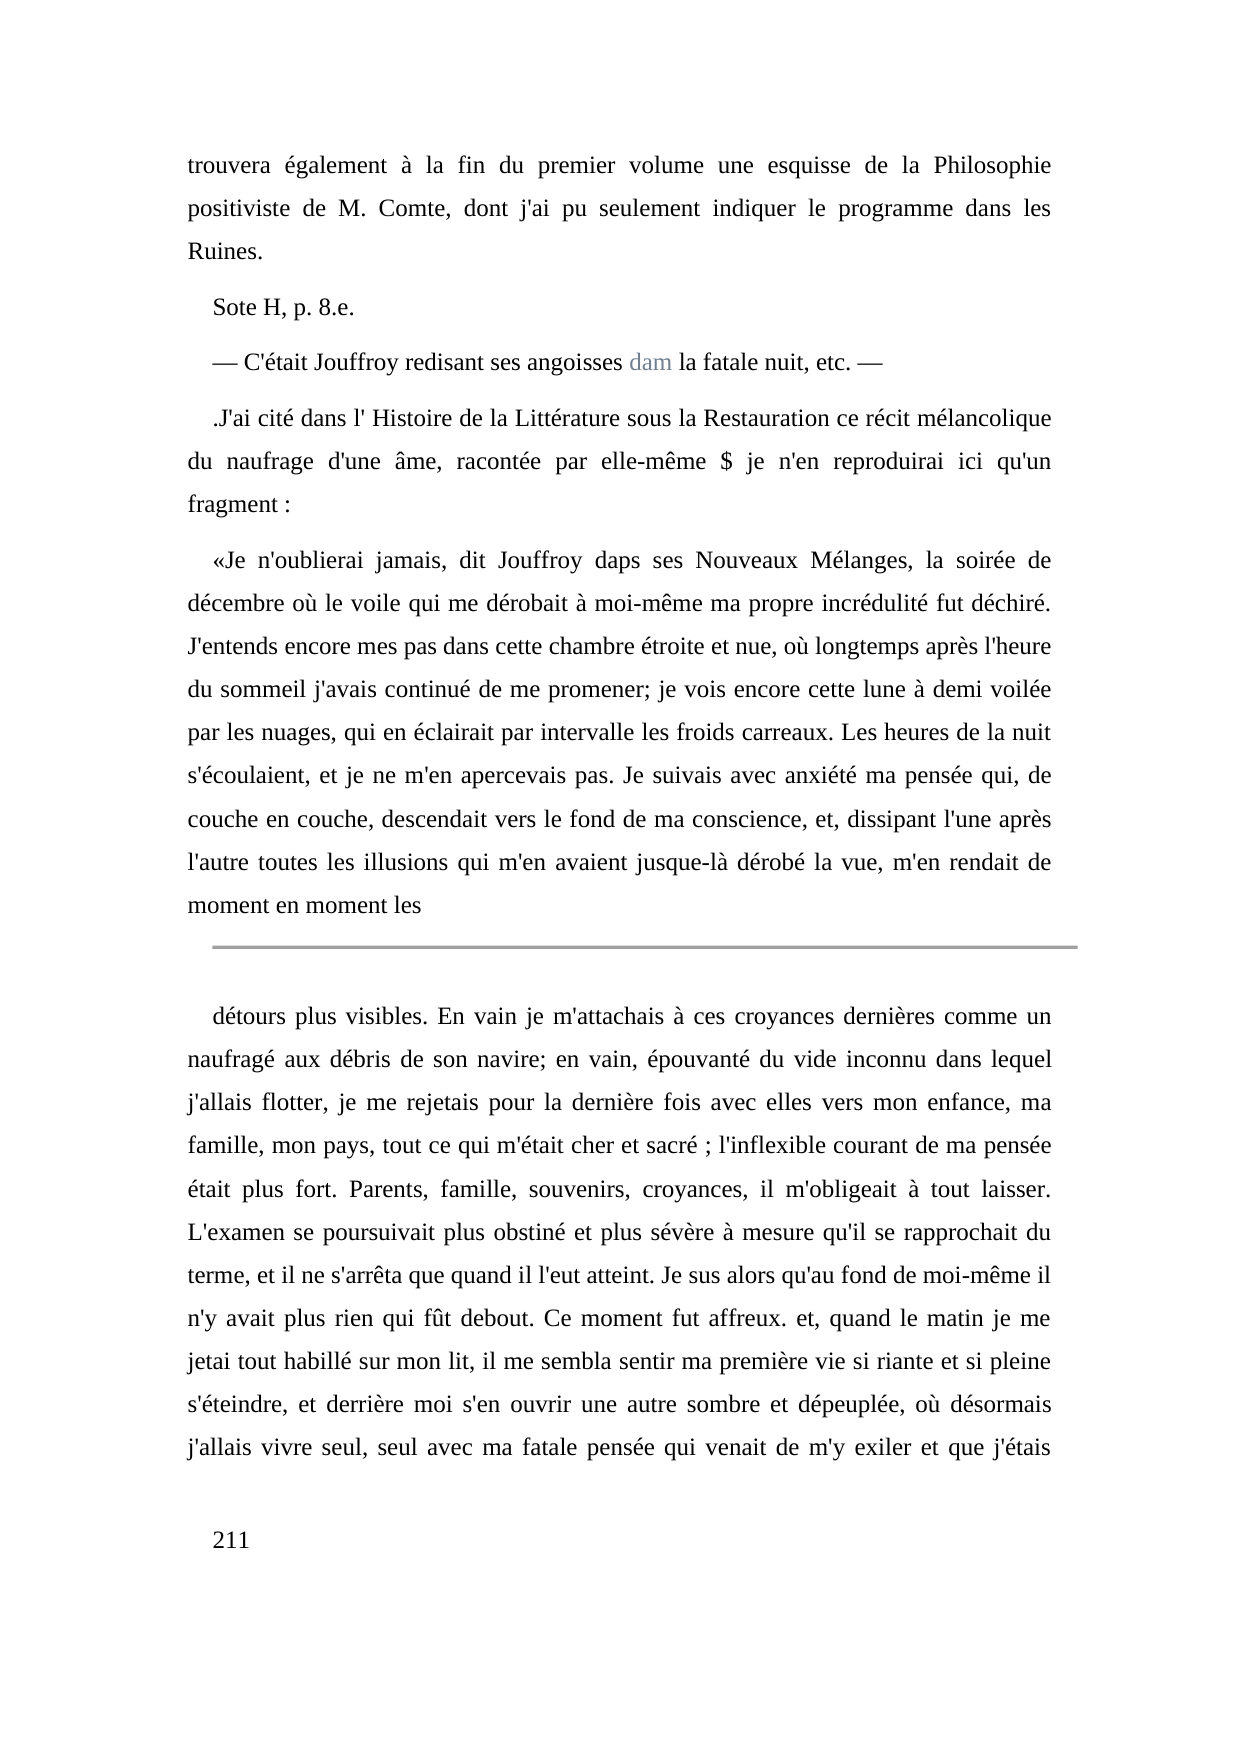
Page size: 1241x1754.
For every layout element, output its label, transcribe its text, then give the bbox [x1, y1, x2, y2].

text .J'ai cité dans l' Histoire de la Littérature sous la Restauration ce récit mélancolique du naufrage d'une âme, racontée par elle-même $ je n'en reproduirai ici qu'un fragment : [187, 403, 1053, 518]
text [187, 1001, 1053, 1461]
text Sote H, p. 8.e. [187, 292, 1053, 321]
text «Je n'oublierai jamais, dit Jouffroy daps ses Nouveaux Mélanges, la soirée de décembre où le voile qui me dérobait à moi-même ma propre incrédulité fut déchiré. J'entends encore mes pas dans cette chambre étroite et nue, où longtemps après l'heure du sommeil j'avais continué de me promener; je vois encore cette lune à demi voilée par les nuages, qui en éclairait par intervalle les froids carreaux. Les heures de la nuit s'écoulaient, et je ne m'en apercevais pas. Je suivais avec anxiété ma pensée qui, de couche en couche, descendait vers le fond de ma conscience, et, dissipant l'une après l'autre toutes les illusions qui m'en avaient jusque-là dérobé la vue, m'en rendait de moment en moment les [187, 545, 1053, 919]
text — C'était Jouffroy redisant ses angoisses dam la fatale nuit, etc. — [187, 347, 1053, 376]
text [187, 150, 1053, 265]
